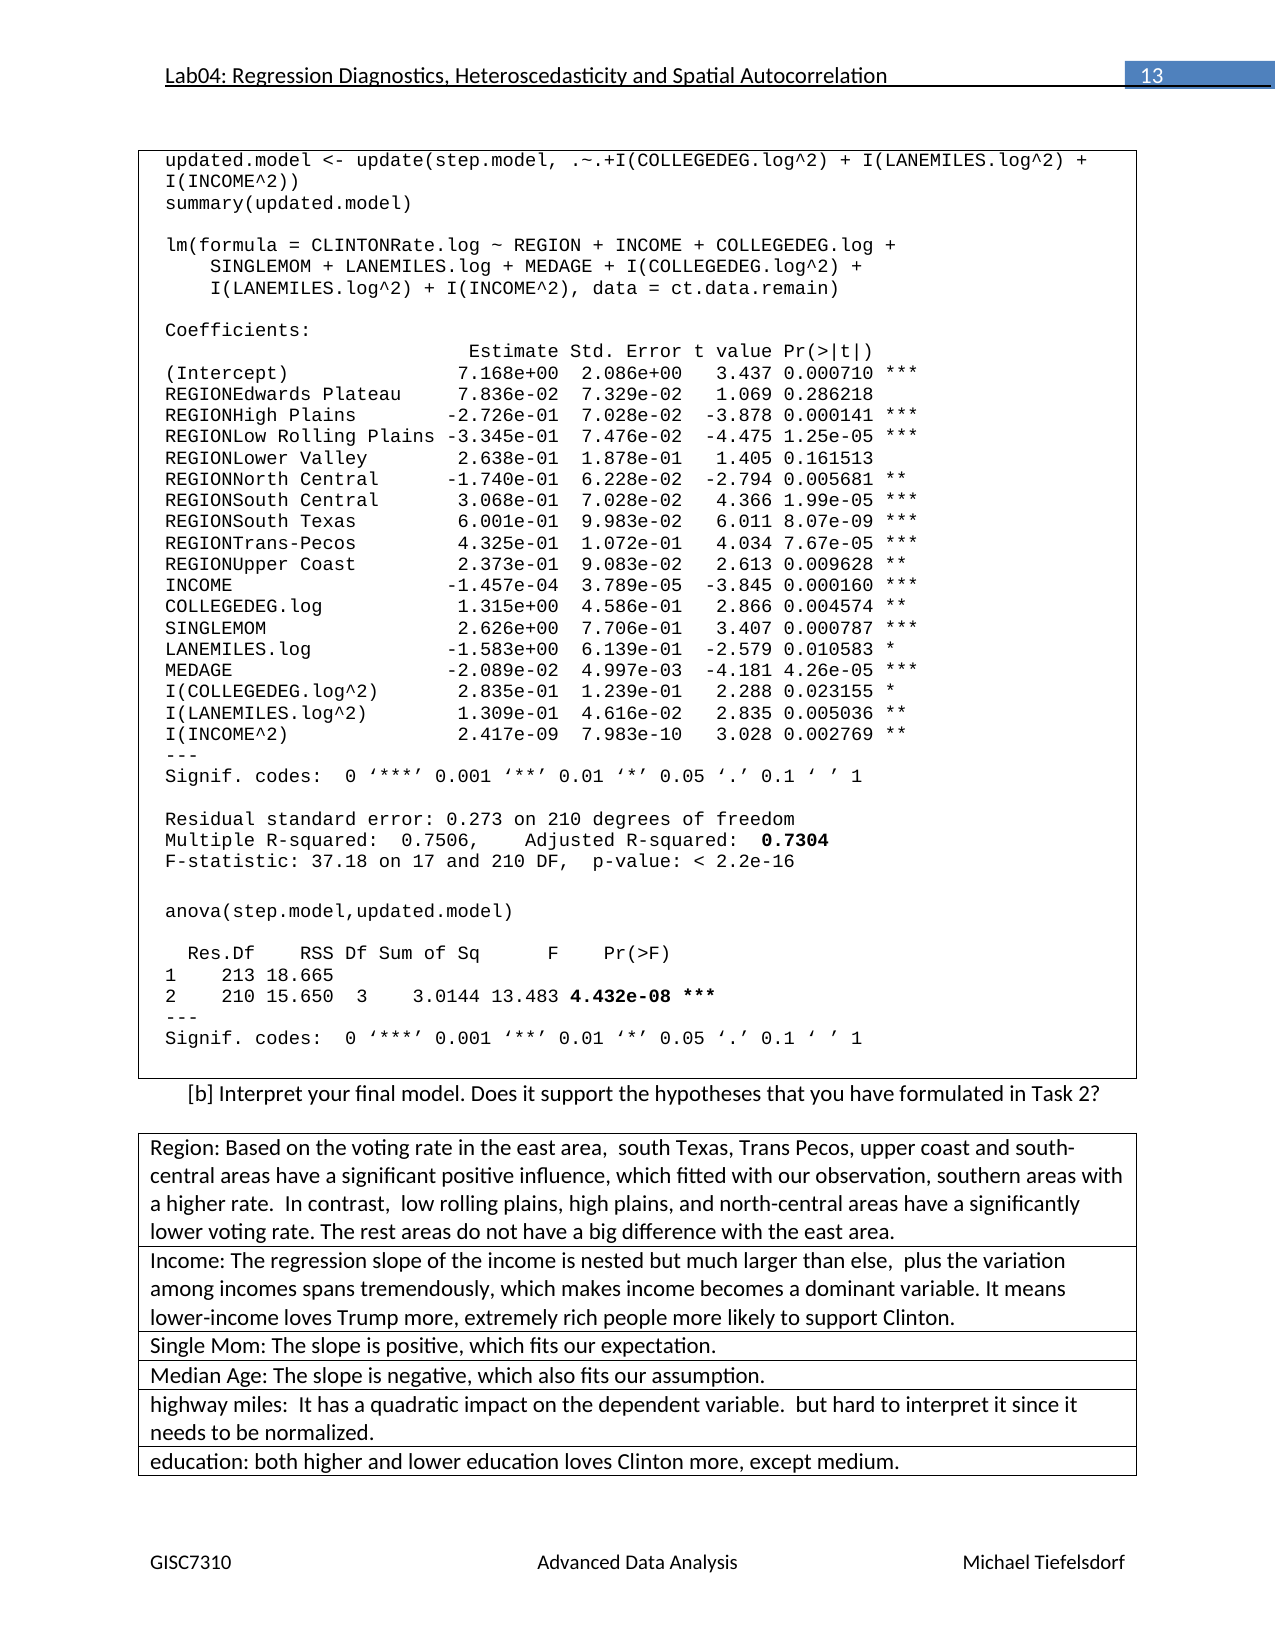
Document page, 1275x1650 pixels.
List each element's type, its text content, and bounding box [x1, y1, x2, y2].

text [b] Interpret your final model. Does it support the hypotheses that you have formulated in Task 2? [187, 1079, 1125, 1107]
table_header Region: Based on the voting rate in the east area, south Texas, Trans Pecos, upper coast and south-central areas have a significant positive influence, which fitted with our observation, southern areas with a higher rate. In contrast, low rolling plains, high plains, and north-central areas have a significantly lower voting rate. The rest areas do not have a big difference with the east area. [139, 1134, 1136, 1246]
table_header updated.model <- update(step.model, .~.+I(COLLEGEDEG.log^2) + I(LANEMILES.log^2) + I(INCOME^2)) summary(updated.model) lm(formula = CLINTONRate.log ~ REGION + INCOME + COLLEGEDEG.log + SINGLEMOM + LANEMILES.log + MEDAGE + I(COLLEGEDEG.log^2) + I(LANEMILES.log^2) + I(INCOME^2), data = ct.data.remain) Coefficients: Estimate Std. Error t value Pr(>|t|) (Intercept) 7.168e+00 2.086e+00 3.437 0.000710 *** REGIONEdwards Plateau 7.836e-02 7.329e-02 1.069 0.286218 REGIONHigh Plains -2.726e-01 7.028e-02 -3.878 0.000141 *** REGIONLow Rolling Plains -3.345e-01 7.476e-02 -4.475 1.25e-05 *** REGIONLower Valley 2.638e-01 1.878e-01 1.405 0.161513 REGIONNorth Central -1.740e-01 6.228e-02 -2.794 0.005681 ** REGIONSouth Central 3.068e-01 7.028e-02 4.366 1.99e-05 *** REGIONSouth Texas 6.001e-01 9.983e-02 6.011 8.07e-09 *** REGIONTrans-Pecos 4.325e-01 1.072e-01 4.034 7.67e-05 *** REGIONUpper Coast 2.373e-01 9.083e-02 2.613 0.009628 ** INCOME -1.457e-04 3.789e-05 -3.845 0.000160 *** COLLEGEDEG.log 1.315e+00 4.586e-01 2.866 0.004574 ** SINGLEMOM 2.626e+00 7.706e-01 3.407 0.000787 *** LANEMILES.log -1.583e+00 6.139e-01 -2.579 0.010583 * MEDAGE -2.089e-02 4.997e-03 -4.181 4.26e-05 *** I(COLLEGEDEG.log^2) 2.835e-01 1.239e-01 2.288 0.023155 * I(LANEMILES.log^2) 1.309e-01 4.616e-02 2.835 0.005036 ** I(INCOME^2) 2.417e-09 7.983e-10 3.028 0.002769 ** --- Signif. codes: 0 ‘***’ 0.001 ‘**’ 0.01 ‘*’ 0.05 ‘.’ 0.1 ‘ ’ 1 Residual standard error: 0.273 on 210 degrees of freedom Multiple R-squared: 0.7506, Adjusted R-squared: 0.7304 F-statistic: 37.18 on 17 and 210 DF, p-value: < 2.2e-16 anova(step.model,updated.model) Res.Df RSS Df Sum of Sq F Pr(>F) 1 213 18.665 2 210 15.650 3 3.0144 13.483 4.432e-08 *** --- Signif. codes: 0 ‘***’ 0.001 ‘**’ 0.01 ‘*’ 0.05 ‘.’ 0.1 ‘ ’ 1 [139, 151, 1136, 1078]
table_cell Median Age: The slope is negative, which also fits our assumption. [139, 1361, 1136, 1389]
table_cell Single Mom: The slope is positive, which fits our expectation. [139, 1332, 1136, 1360]
table_cell highway miles: It has a quadratic impact on the dependent variable. but hard to interpret it since it needs to be normalized. [139, 1390, 1136, 1446]
table_cell education: both higher and lower education loves Clinton more, except medium. [139, 1447, 1136, 1475]
table_cell Income: The regression slope of the income is nested but much larger than else, plus the variation among incomes spans tremendously, which makes income becomes a dominant variable. It means lower-income loves Trump more, extremely rich people more likely to support Clinton. [139, 1247, 1136, 1331]
